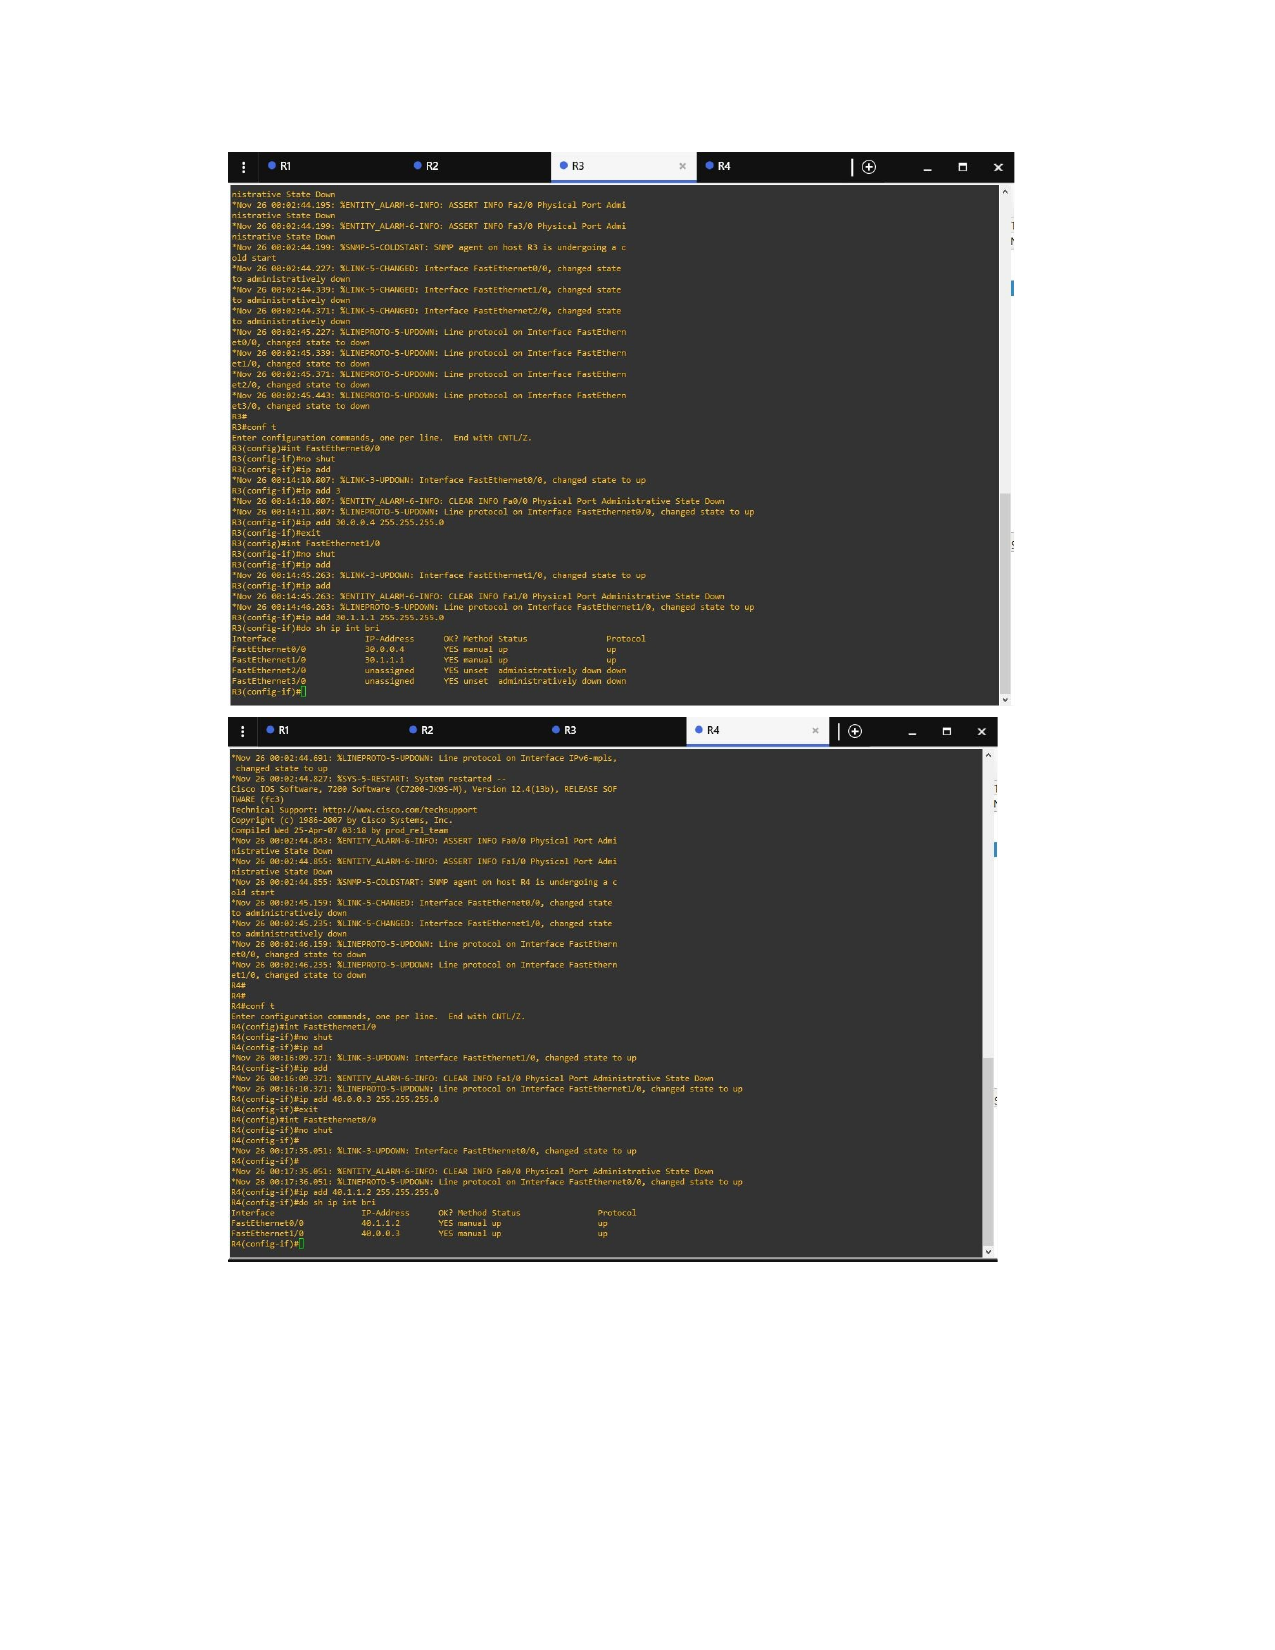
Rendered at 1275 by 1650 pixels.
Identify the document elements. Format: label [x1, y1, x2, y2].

picture [228, 717, 998, 1262]
picture [228, 152, 1015, 706]
